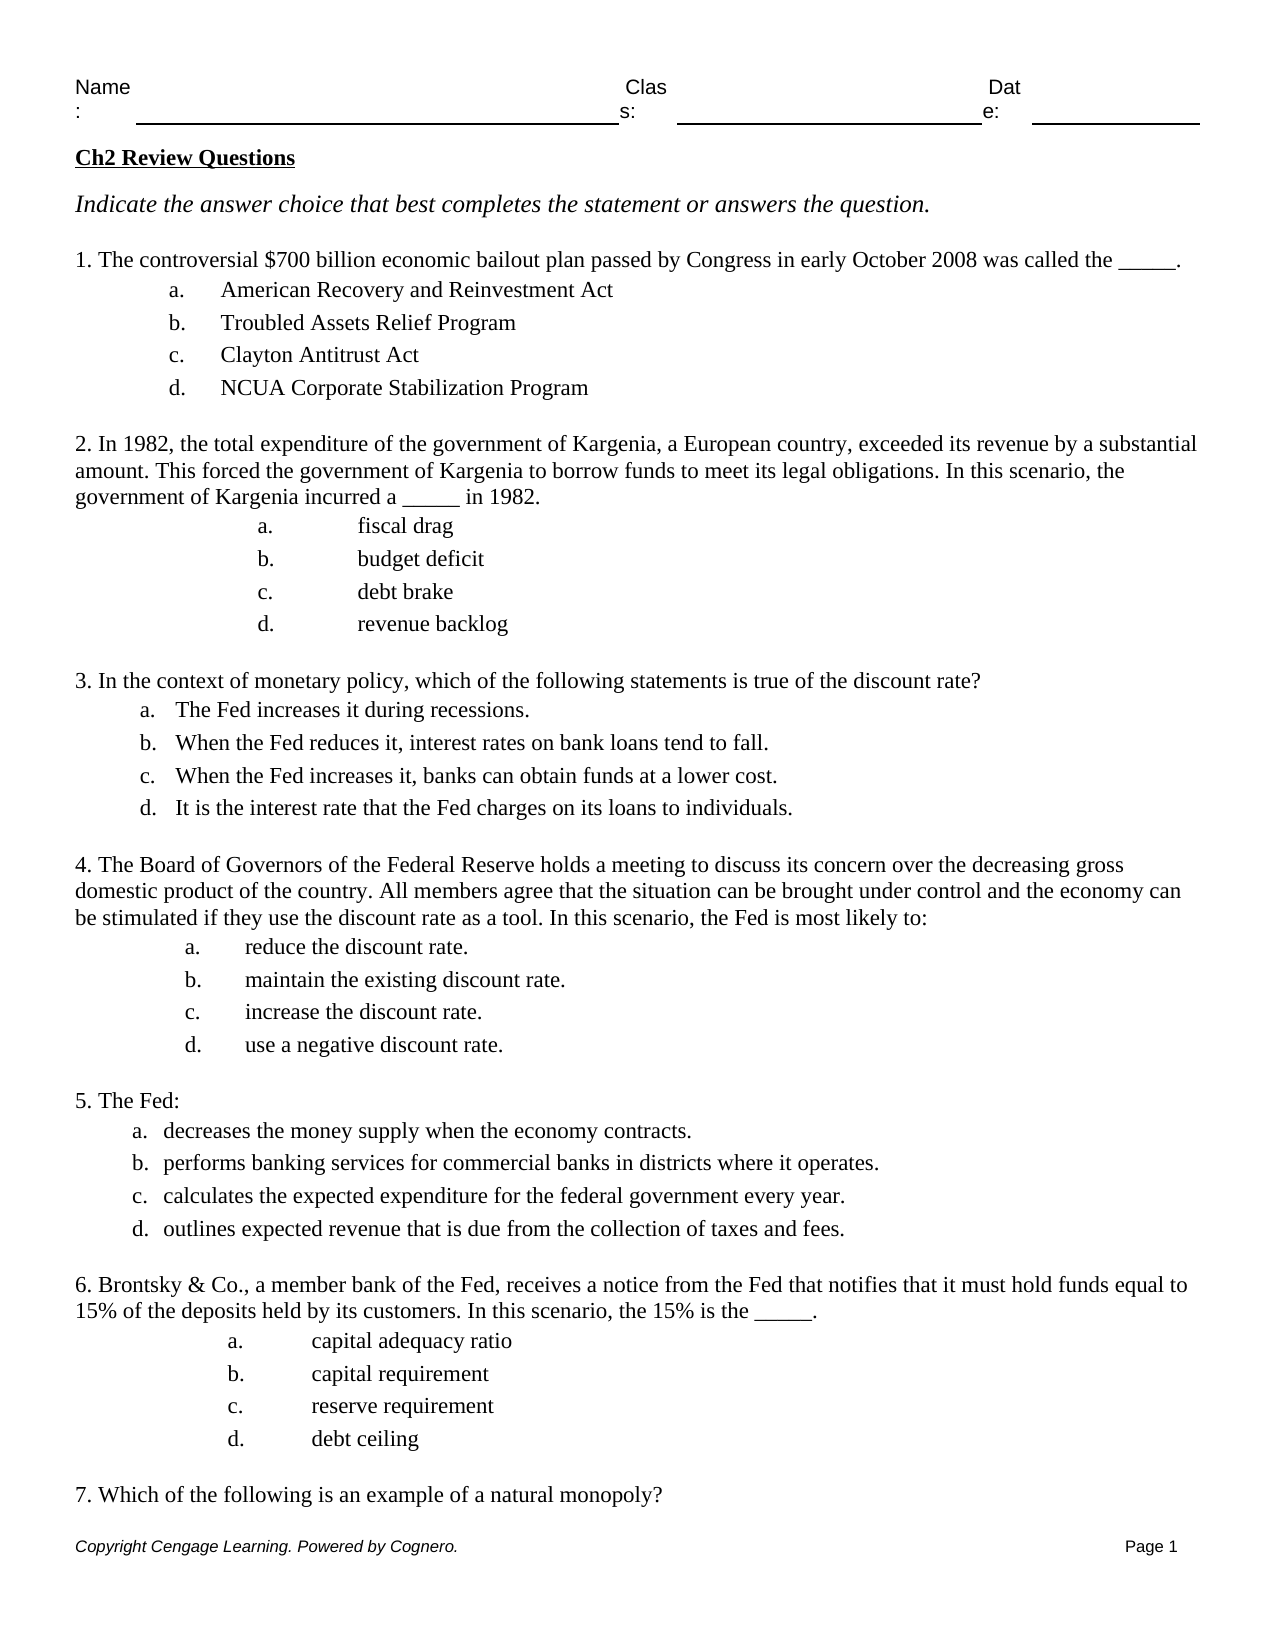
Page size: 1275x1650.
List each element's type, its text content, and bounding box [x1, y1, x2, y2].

table_header 1. The controversial $700 billion economic bailout plan passed by Congress in early October 2008 was called the _____. [75, 247, 1200, 403]
table_header 3. In the context of monetary policy, which of the following statements is true of the discount rate? [75, 667, 1200, 824]
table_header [75, 1481, 1200, 1508]
table_header 4. The Board of Governors of the Federal Reserve holds a meeting to discuss its concern over the decreasing gross domestic product of the country. All members agree that the situation can be brought under control and the economy can be stimulated if they use the discount rate as a tool. In this scenario, the Fed is most likely to: [75, 851, 1200, 1060]
table_header 2. In 1982, the total expenditure of the government of Kargenia, a European country, exceeded its revenue by a substantial amount. This forced the government of Kargenia to borrow funds to meet its legal obligations. In this scenario, the government of Kargenia incurred a _____ in 1982. [75, 430, 1200, 640]
table_header 5. The Fed: [75, 1088, 1200, 1244]
table_header Indicate the answer choice that best completes the statement or answers the question. [75, 189, 1200, 218]
table_header 6. Brontsky & Co., a member bank of the Fed, receives a notice from the Fed that notifies that it must hold funds equal to 15% of the deposits held by its customers. In this scenario, the 15% is the _____. [75, 1271, 1200, 1454]
